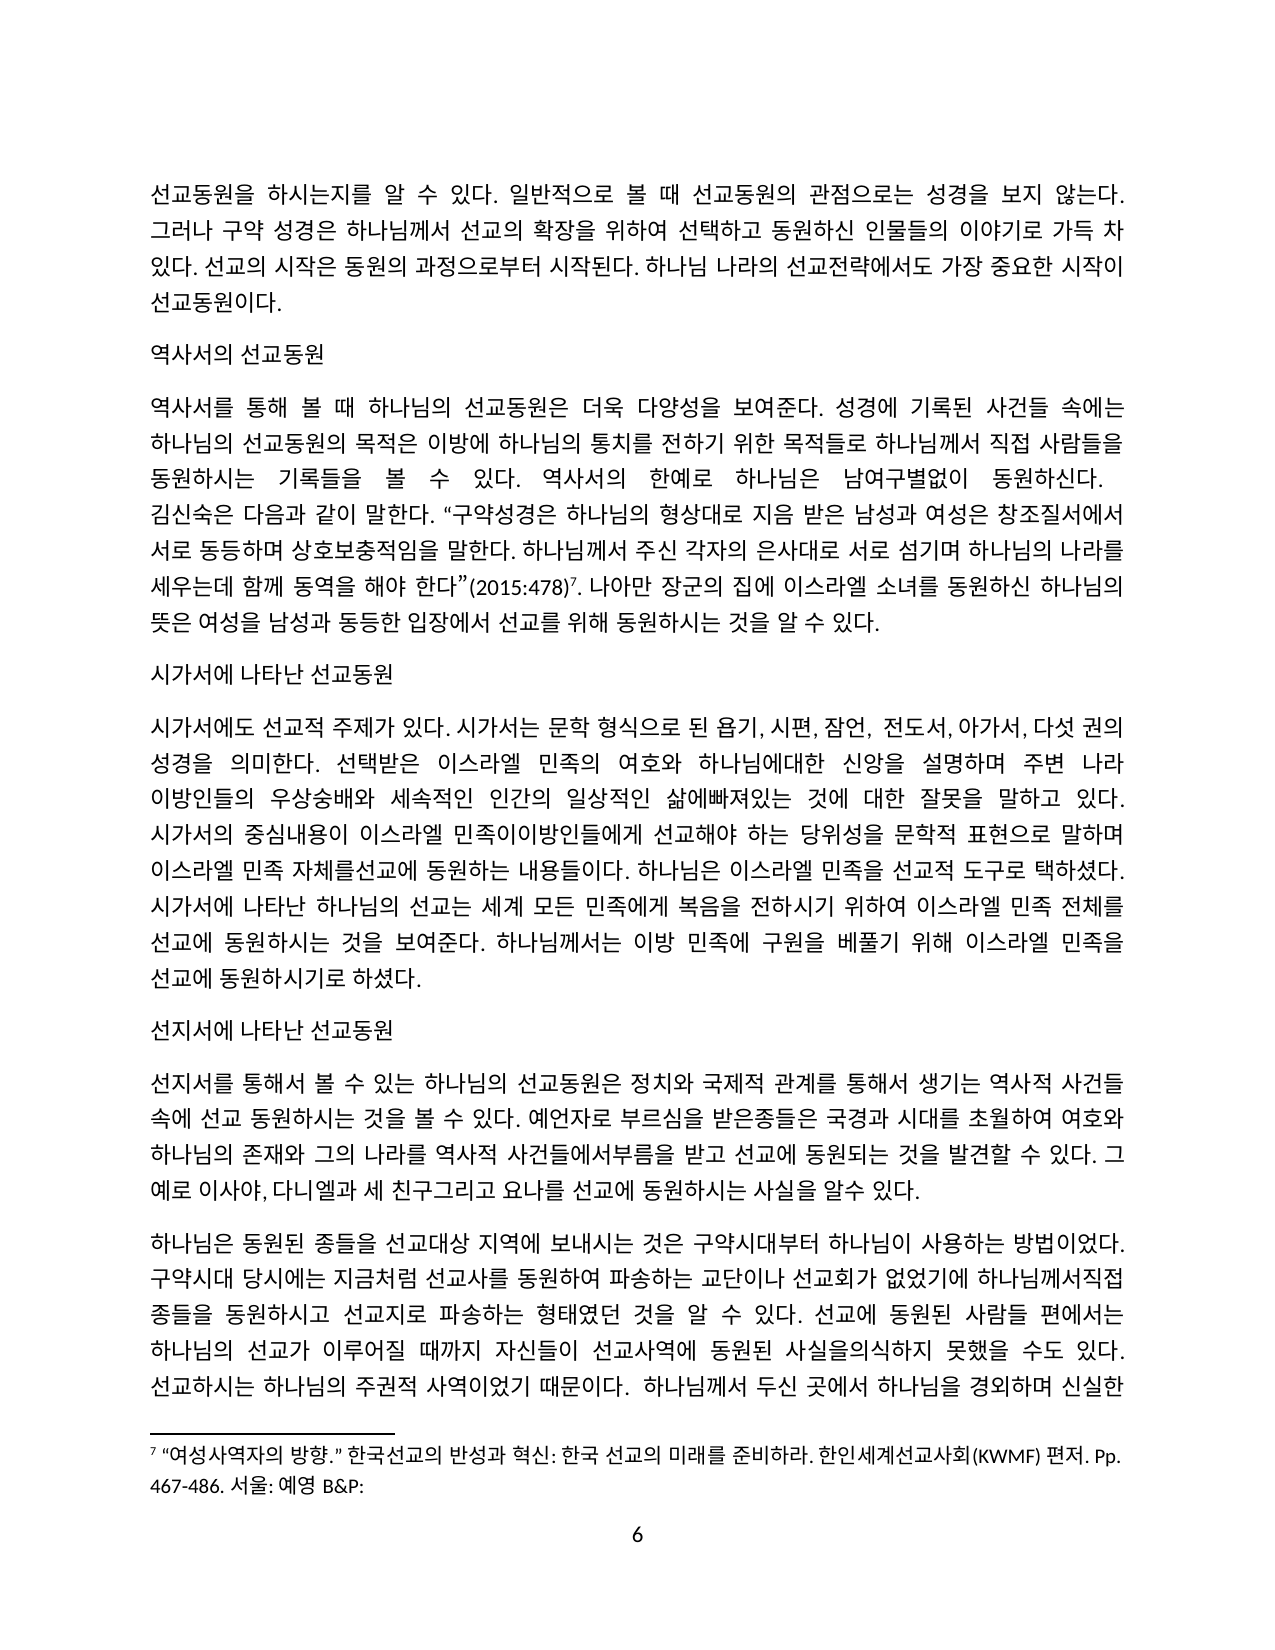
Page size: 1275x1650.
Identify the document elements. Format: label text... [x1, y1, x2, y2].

text 선지서에 나타난 선교동원 [150, 1013, 1125, 1046]
text 선지서를 통해서 볼 수 있는 하나님의 선교동원은 정치와 국제적 관계를 통해서 생기는 역사적 사건들 속에 선교 동원하시는 것을 볼 수 있다. 예언자로 부르심을 받은종들은 국경과 시대를 초월하여 여호와 하나님의 존재와 그의 나라를 역사적 사건들에서부름을 받고 선교에 동원되는 것을 발견할 수 있다. 그 예로 이사야, 다니엘과 세 친구그리고 요나를 선교에 동원하시는 사실을 알수 있다. [150, 1066, 1125, 1206]
text 시가서에 나타난 선교동원 [150, 657, 1125, 690]
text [150, 177, 1125, 318]
text 시가서에도 선교적 주제가 있다. 시가서는 문학 형식으로 된 욥기, 시편, 잠언, 전도서, 아가서, 다섯 권의 성경을 의미한다. 선택받은 이스라엘 민족의 여호와 하나님에대한 신앙을 설명하며 주변 나라 이방인들의 우상숭배와 세속적인 인간의 일상적인 삶에빠져있는 것에 대한 잘못을 말하고 있다. 시가서의 중심내용이 이스라엘 민족이이방인들에게 선교해야 하는 당위성을 문학적 표현으로 말하며 이스라엘 민족 자체를선교에 동원하는 내용들이다. 하나님은 이스라엘 민족을 선교적 도구로 택하셨다. 시가서에 나타난 하나님의 선교는 세계 모든 민족에게 복음을 전하시기 위하여 이스라엘 민족 전체를 선교에 동원하시는 것을 보여준다. 하나님께서는 이방 민족에 구원을 베풀기 위해 이스라엘 민족을 선교에 동원하시기로 하셨다. [150, 710, 1125, 994]
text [150, 1226, 1125, 1402]
text 역사서의 선교동원 [150, 337, 1125, 370]
text 역사서를 통해 볼 때 하나님의 선교동원은 더욱 다양성을 보여준다. 성경에 기록된 사건들 속에는 하나님의 선교동원의 목적은 이방에 하나님의 통치를 전하기 위한 목적들로 하나님께서 직접 사람들을 동원하시는 기록들을 볼 수 있다. 역사서의 한예로 하나님은 남여구별없이 동원하신다. 김신숙은 다음과 같이 말한다. “구약성경은 하나님의 형상대로 지음 받은 남성과 여성은 창조질서에서 서로 동등하며 상호보충적임을 말한다. 하나님께서 주신 각자의 은사대로 서로 섬기며 하나님의 나라를 세우는데 함께 동역을 해야 한다”(2015:478). 나아만 장군의 집에 이스라엘 소녀를 동원하신 하나님의 뜻은 여성을 남성과 동등한 입장에서 선교를 위해 동원하시는 것을 알 수 있다. [150, 390, 1125, 638]
